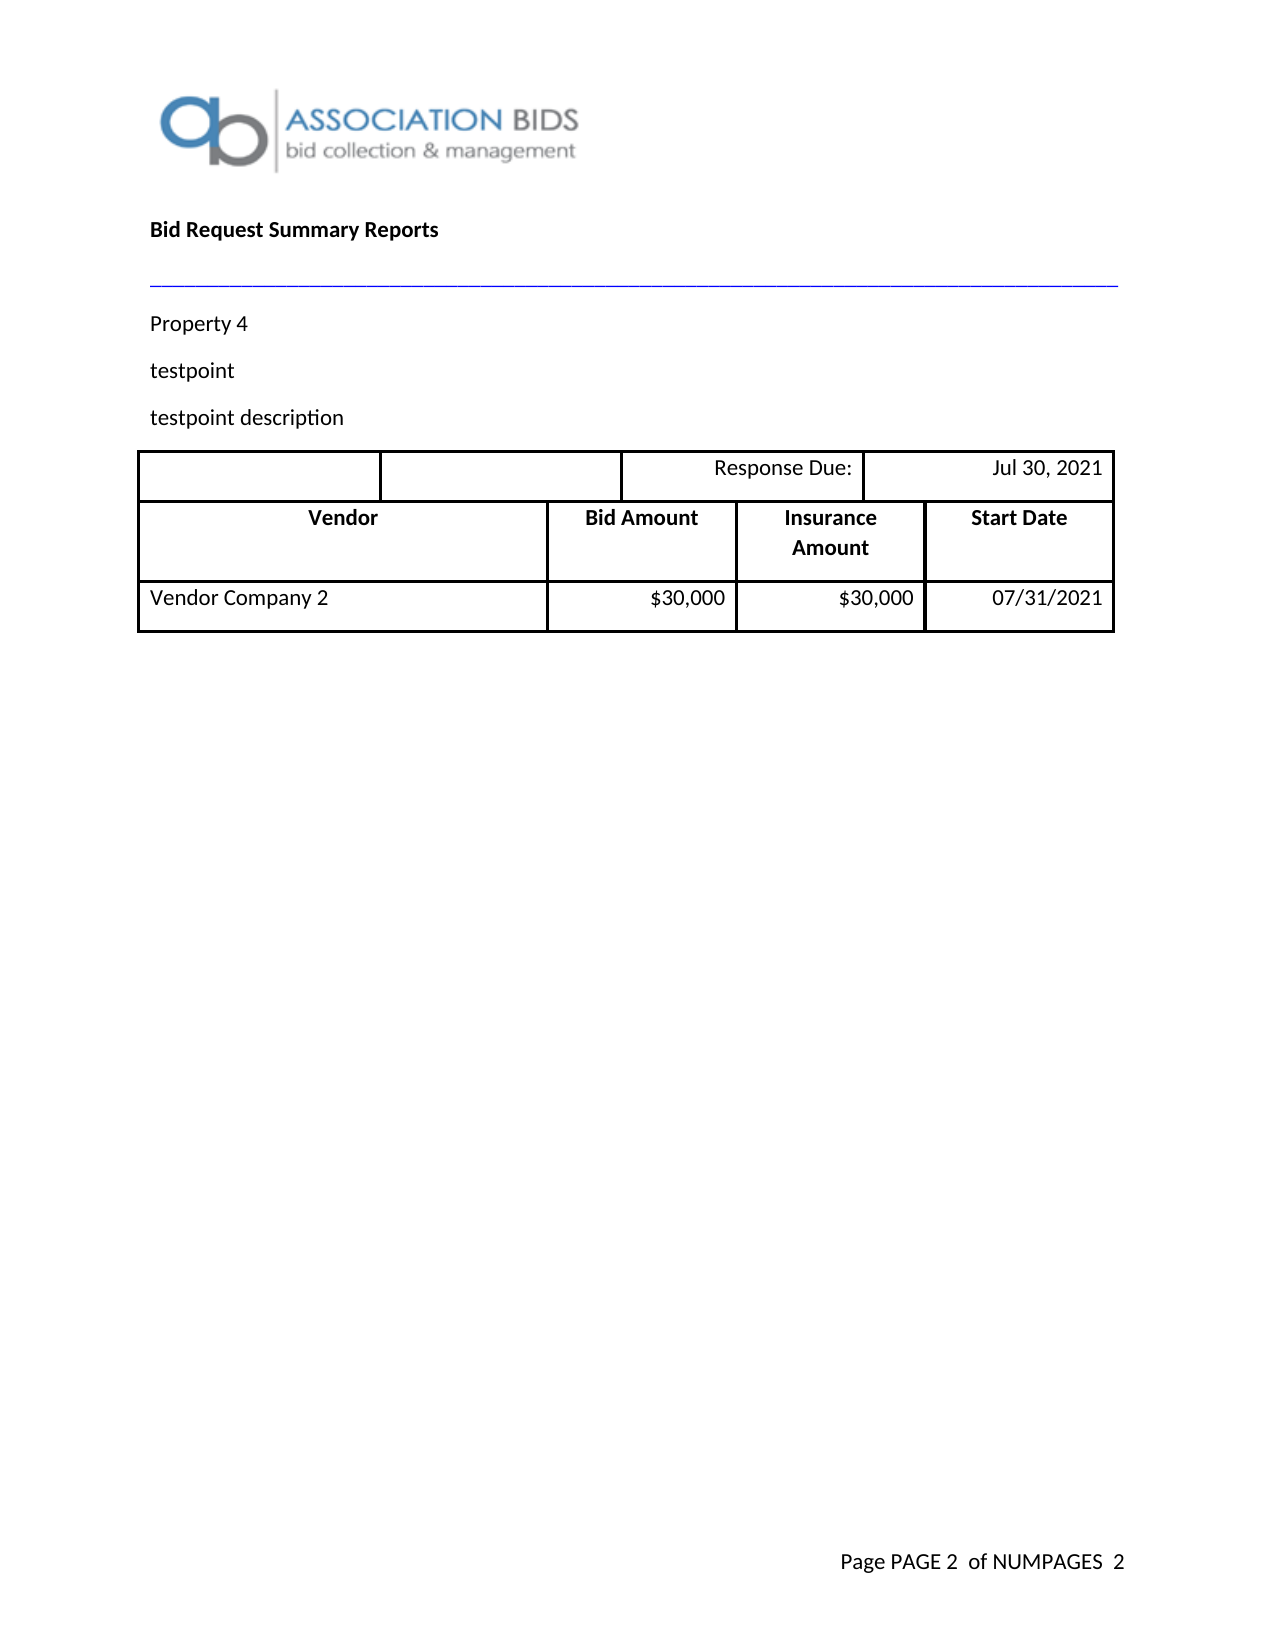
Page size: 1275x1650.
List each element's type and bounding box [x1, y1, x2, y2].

picture [150, 75, 589, 188]
